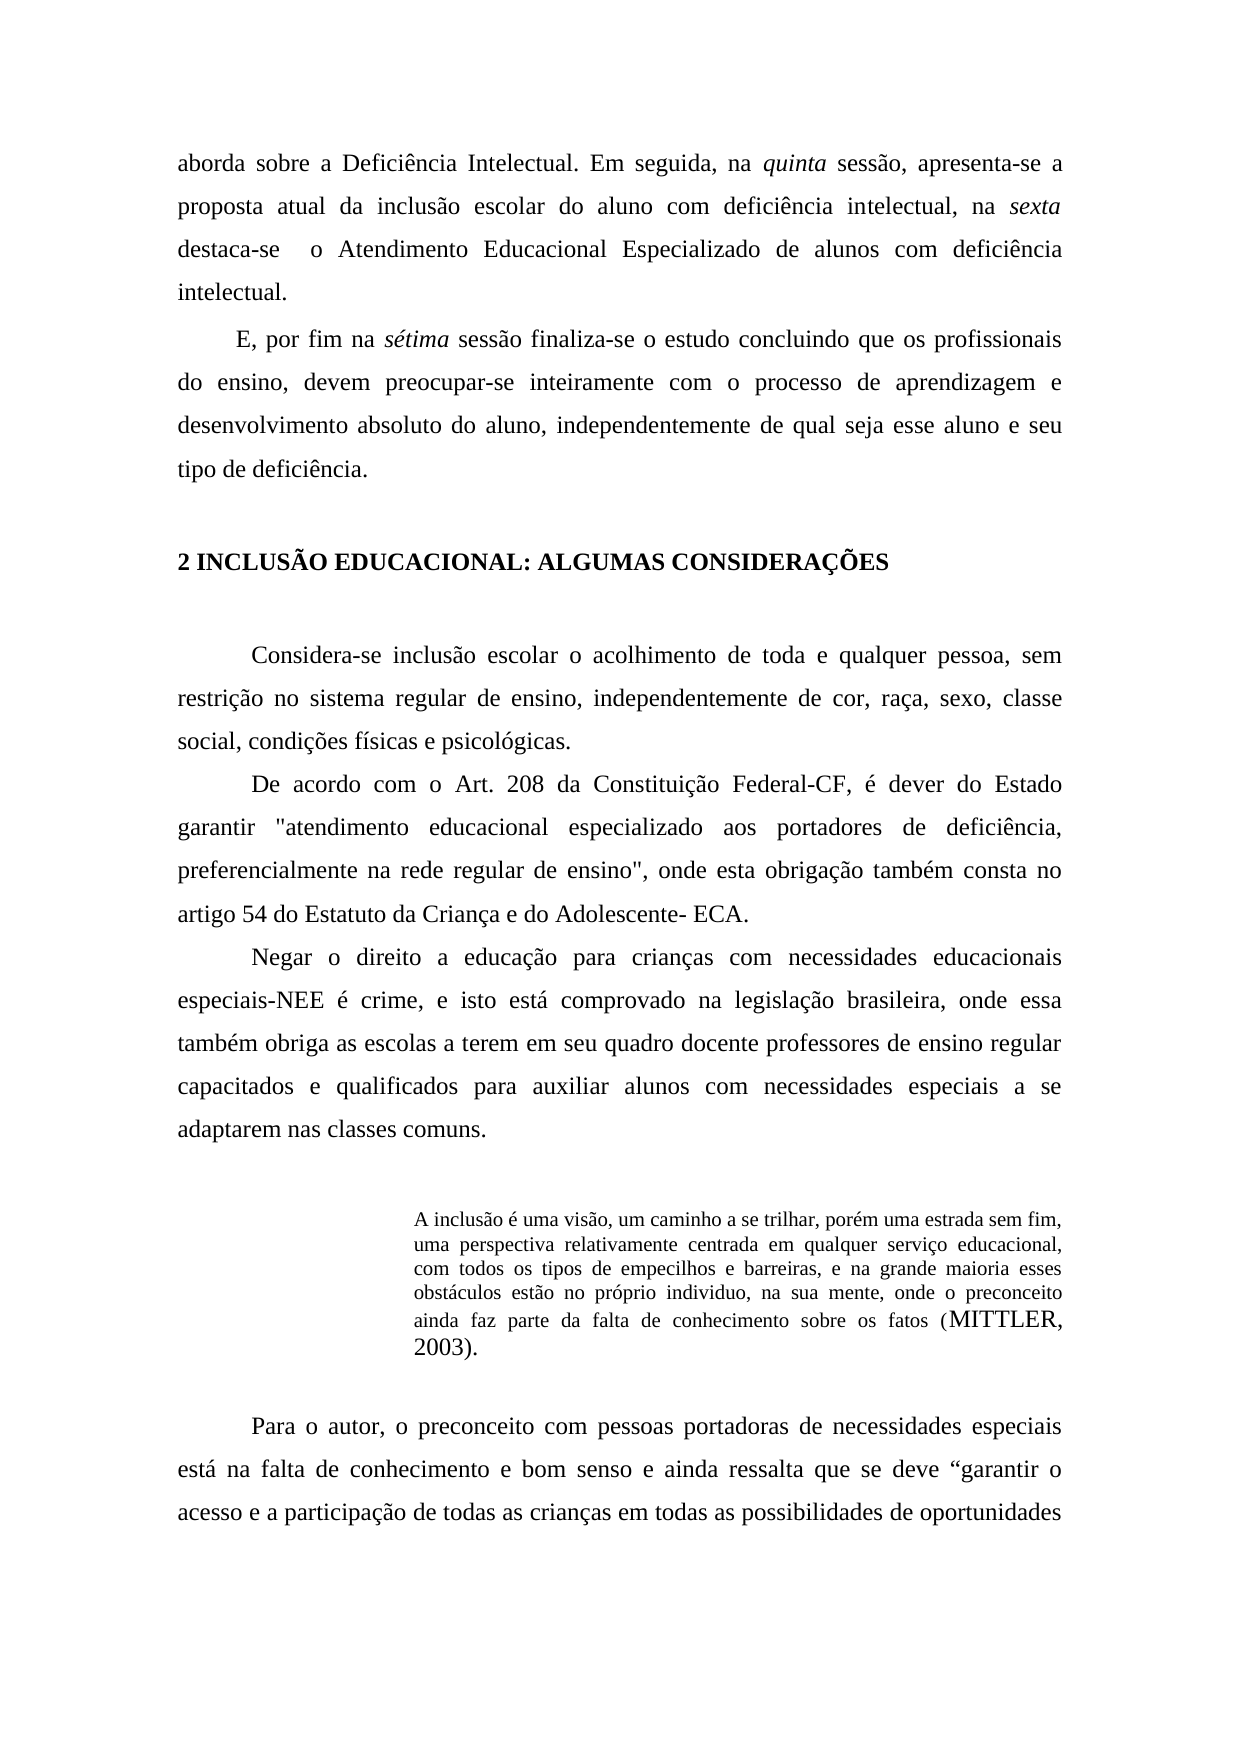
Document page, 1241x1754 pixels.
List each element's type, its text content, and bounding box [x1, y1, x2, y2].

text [177, 1411, 1063, 1526]
text A inclusão é uma visão, um caminho a se trilhar, porém uma estrada sem fim, uma perspectiva relativamente centrada em qualquer serviço educacional, com todos os tipos de empecilhos e barreiras, e na grande maioria esses obstáculos estão no próprio individuo, na sua mente, onde o preconceito ainda faz parte da falta de conhecimento sobre os fatos (MITTLER, 2003). [413, 1207, 1063, 1361]
text Negar o direito a educação para crianças com necessidades educacionais especiais-NEE é crime, e isto está comprovado na legislação brasileira, onde essa também obriga as escolas a terem em seu quadro docente professores de ensino regular capacitados e qualificados para auxiliar alunos com necessidades especiais a se adaptarem nas classes comuns. [177, 942, 1063, 1143]
text Considera-se inclusão escolar o acolhimento de toda e qualquer pessoa, sem restrição no sistema regular de ensino, independentemente de cor, raça, sexo, classe social, condições físicas e psicológicas. [177, 640, 1063, 755]
text E, por fim na sétima sessão finaliza-se o estudo concluindo que os profissionais do ensino, devem preocupar-se inteiramente com o processo de aprendizagem e desenvolvimento absoluto do aluno, independentemente de qual seja esse aluno e seu tipo de deficiência. [177, 324, 1063, 482]
text De acordo com o Art. 208 da Constituição Federal-CF, é dever do Estado garantir "atendimento educacional especializado aos portadores de deficiência, preferencialmente na rede regular de ensino", onde esta obrigação também consta no artigo 54 do Estatuto da Criança e do Adolescente- ECA. [177, 769, 1063, 927]
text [177, 148, 1063, 306]
subtitle 2 INCLUSÃO EDUCACIONAL: ALGUMAS CONSIDERAÇÕES [177, 547, 1063, 576]
